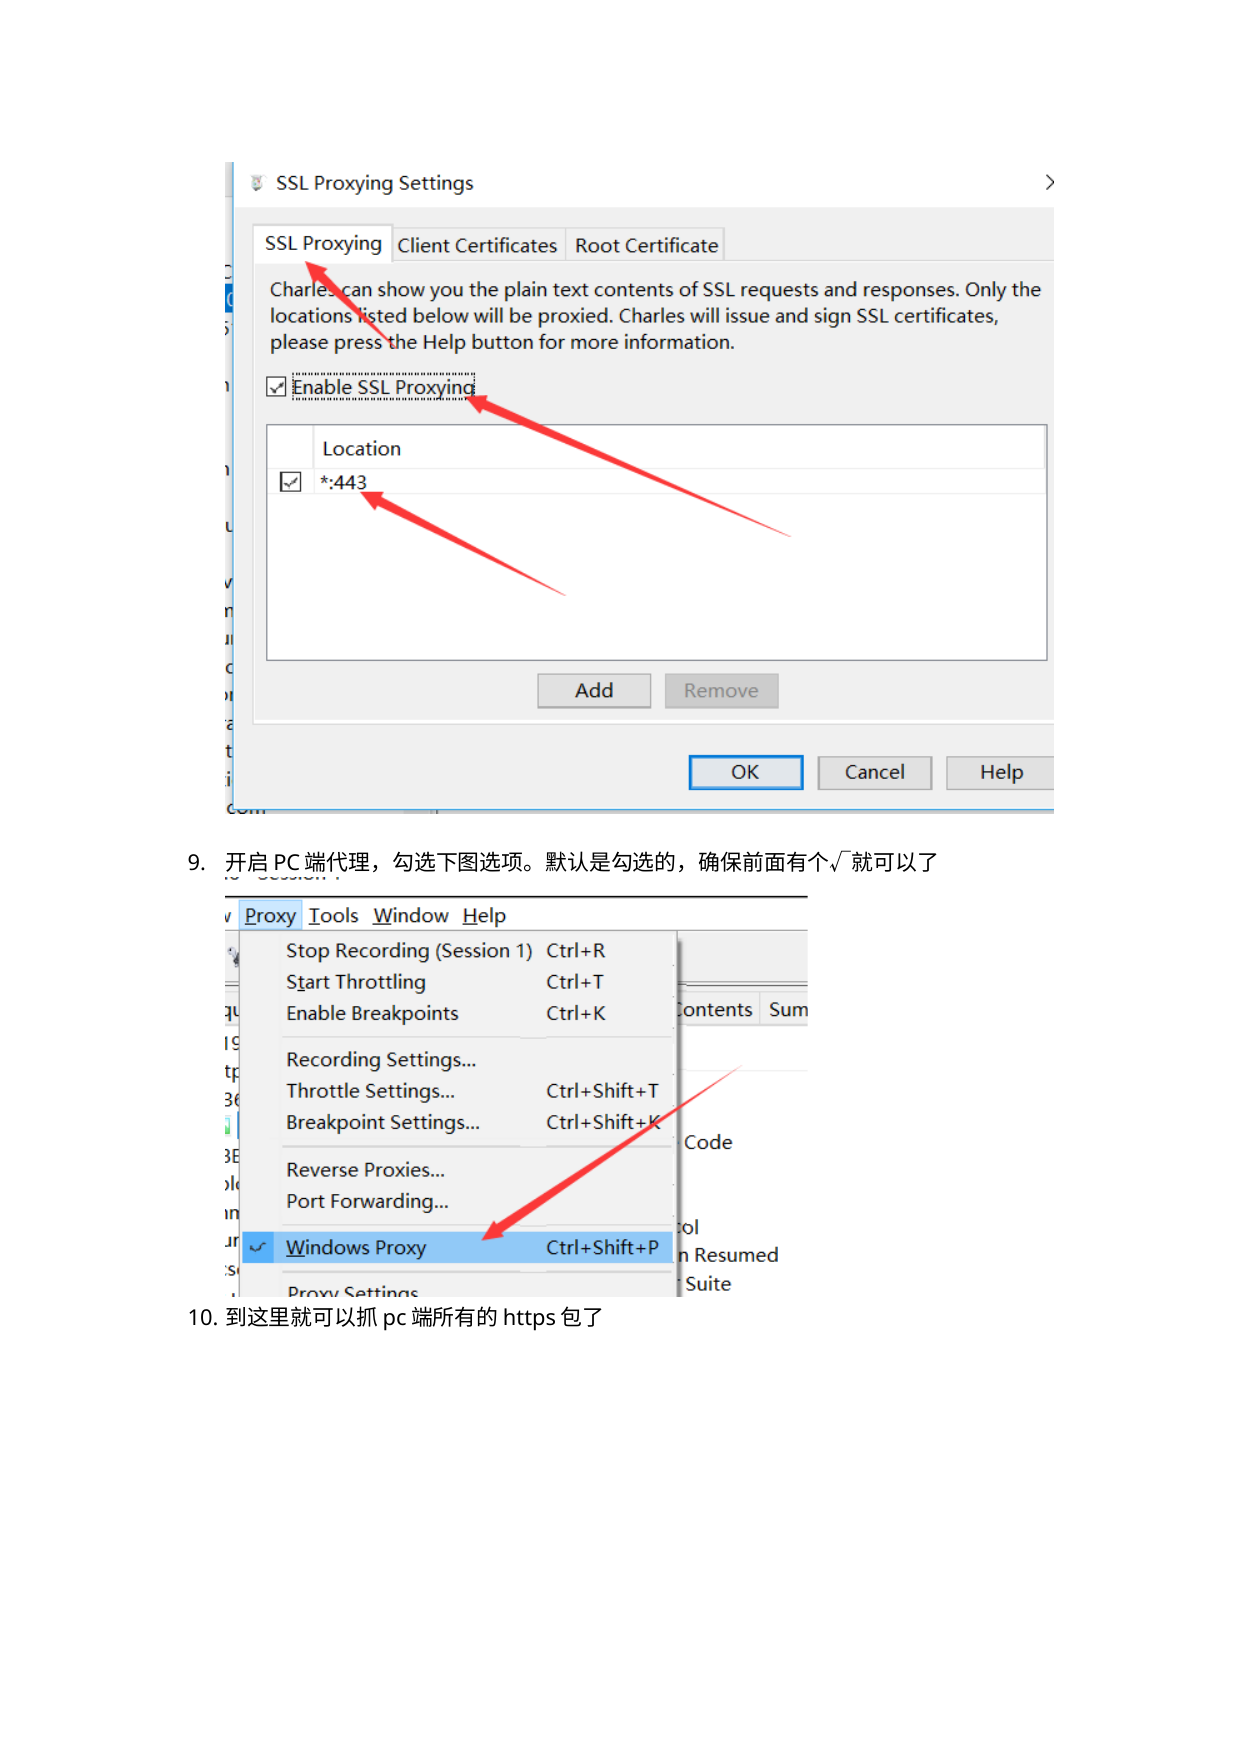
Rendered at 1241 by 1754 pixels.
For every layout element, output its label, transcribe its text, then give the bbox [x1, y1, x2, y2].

picture [225, 877, 808, 1297]
list 开启PC端代理，勾选下图选项。默认是勾选的，确保前面有个√就可以了 [187, 844, 1053, 877]
list 到这里就可以抓pc端所有的https包了 [187, 1299, 1053, 1332]
picture [225, 162, 1054, 814]
